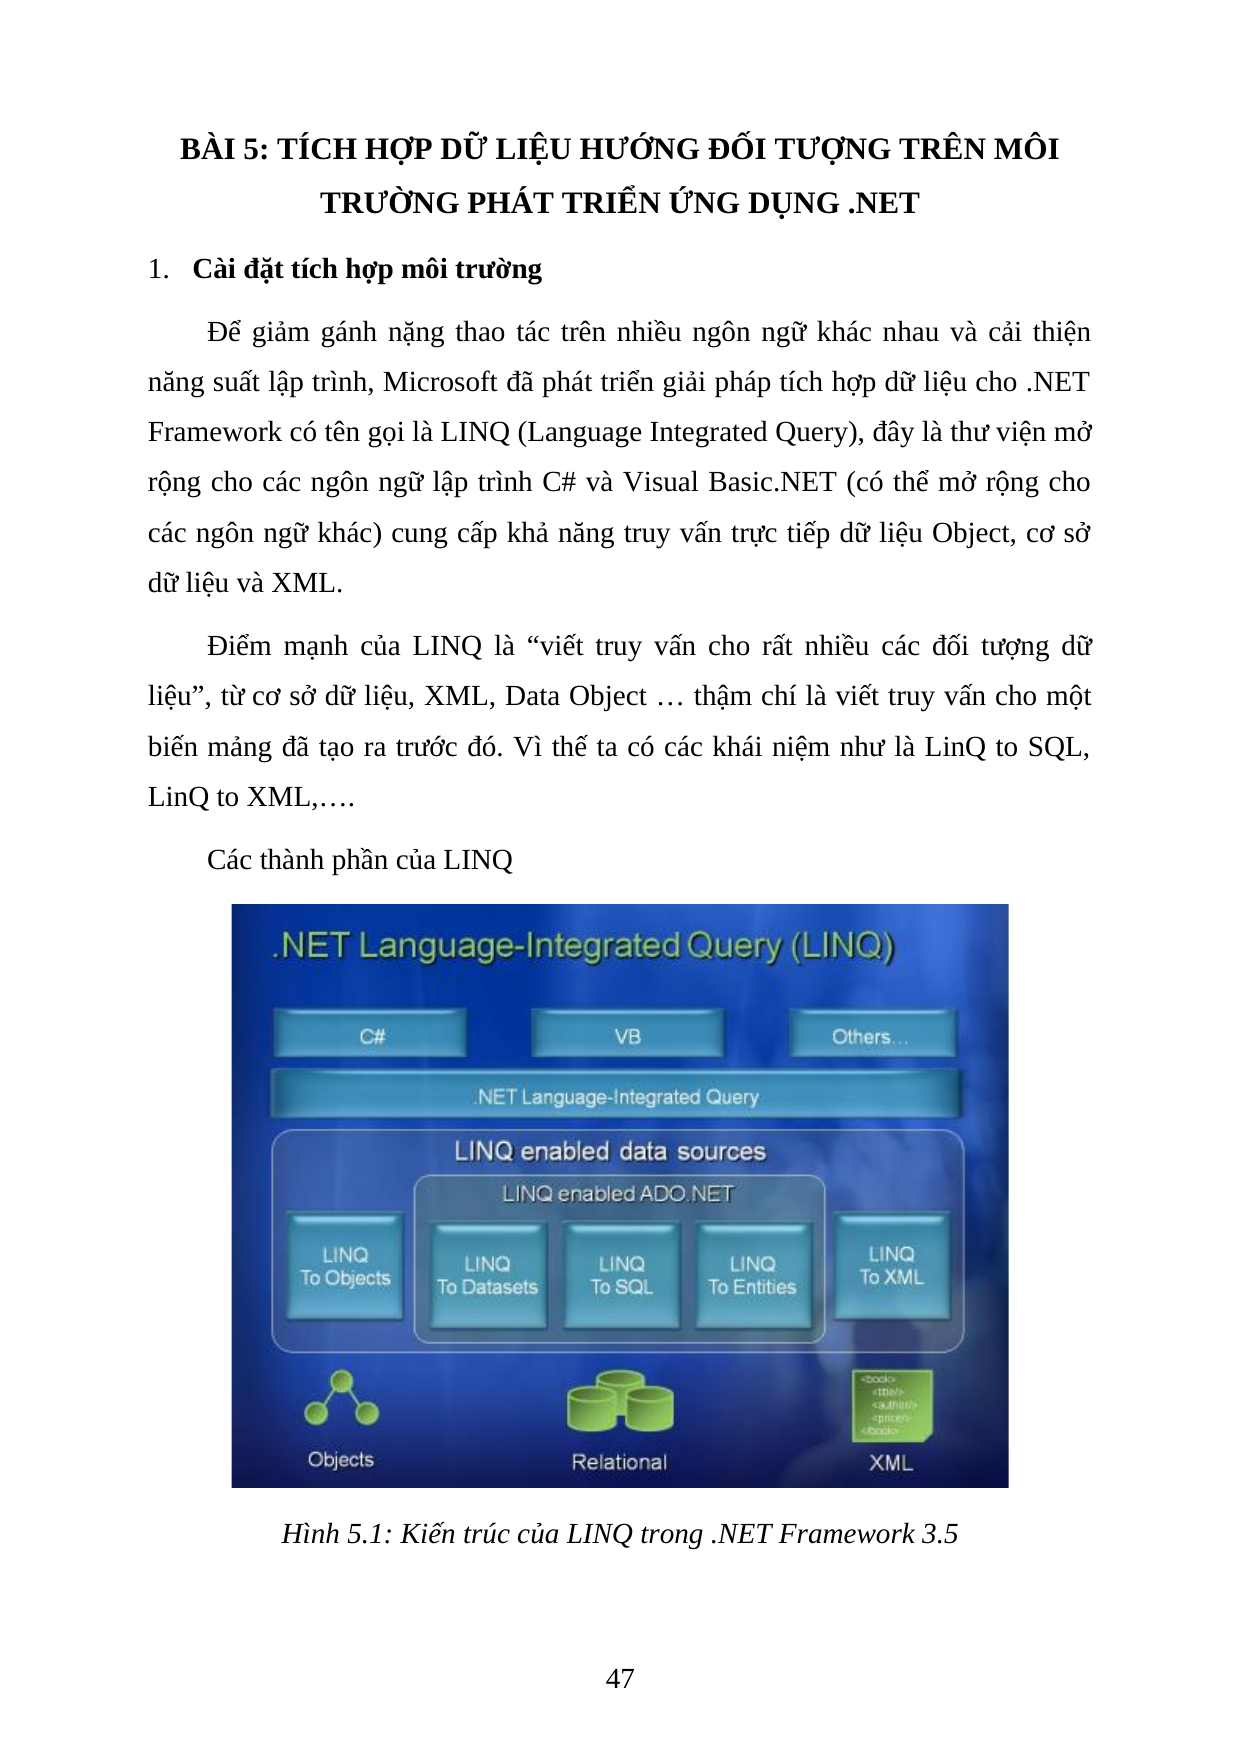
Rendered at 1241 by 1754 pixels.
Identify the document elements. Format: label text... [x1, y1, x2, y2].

picture [231, 904, 1009, 1488]
list Cài đặt tích hợp môi trường [148, 251, 1092, 284]
text Các thành phần của LINQ [148, 842, 1092, 875]
text Để giảm gánh nặng thao tác trên nhiều ngôn ngữ khác nhau và cải thiện năng suất lập trình, Microsoft đã phát triển giải pháp tích hợp dữ liệu cho .NET Framework có tên gọi là LINQ (Language Integrated Query), đây là thư viện mở rộng cho các ngôn ngữ lập trình C# và Visual Basic.NET (có thể mở rộng cho các ngôn ngữ khác) cung cấp khả năng truy vấn trực tiếp dữ liệu Object, cơ sở dữ liệu và XML. [148, 314, 1092, 599]
text BÀI 5: TÍCH HỢP DỮ LIỆU HƯỚNG ĐỐI TƯỢNG TRÊN MÔI TRƯỜNG PHÁT TRIỂN ỨNG DỤNG .NET [148, 131, 1092, 220]
text Hình 5.1: Kiến trúc của LINQ trong .NET Framework 3.5 [148, 1517, 1092, 1550]
text Điểm mạnh của LINQ là “viết truy vấn cho rất nhiều các đối tượng dữ liệu”, từ cơ sở dữ liệu, XML, Data Object … thậm chí là viết truy vấn cho một biến mảng đã tạo ra trước đó. Vì thế ta có các khái niệm như là LinQ to SQL, LinQ to XML,…. [148, 628, 1092, 812]
